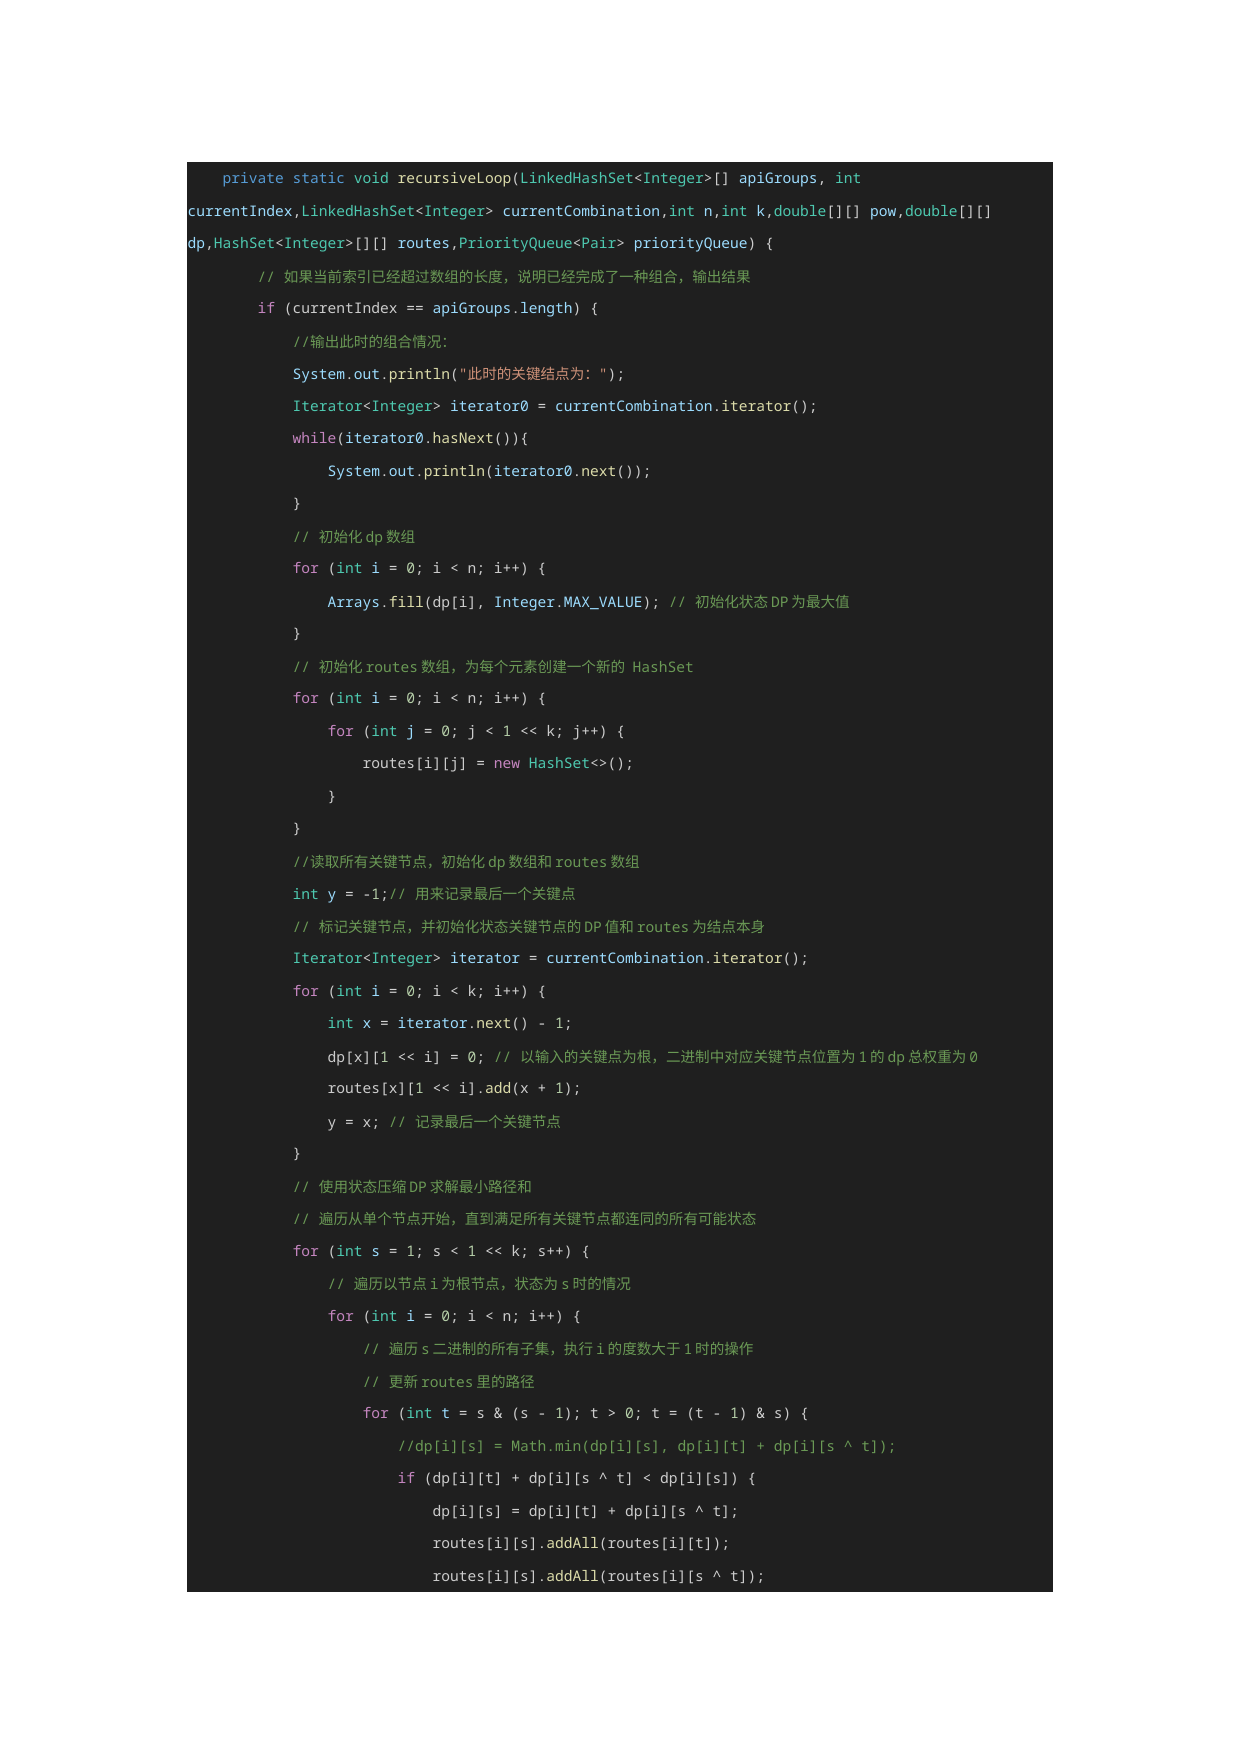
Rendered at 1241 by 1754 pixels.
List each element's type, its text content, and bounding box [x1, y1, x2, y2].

text Iterator<Integer> iterator = currentCombination.iterator(); [187, 942, 1053, 974]
text for (int i = 0; i < k; i++) { [187, 974, 1053, 1007]
text // 使用状态压缩DP求解最小路径和 [187, 1169, 1053, 1202]
text // 更新routes里的路径 [187, 1364, 1053, 1397]
text y = x; // 记录最后一个关键节点 [187, 1104, 1053, 1137]
text System.out.println("此时的关键结点为："); [187, 357, 1053, 389]
text for (int i = 0; i < n; i++) { [187, 552, 1053, 584]
text for (int t = s & (s - 1); t > 0; t = (t - 1) & s) { [187, 1397, 1053, 1429]
text routes[i][s].addAll(routes[i][t]); [187, 1527, 1053, 1559]
text routes[i][s].addAll(routes[i][s ^ t]); [187, 1559, 1053, 1592]
text dp[x][1 << i] = 0; // 以输入的关键点为根，二进制中对应关键节点位置为1的dp总权重为0 [187, 1039, 1053, 1072]
text //输出此时的组合情况： [187, 324, 1053, 357]
text int y = -1;// 用来记录最后一个关键点 [187, 877, 1053, 909]
text routes[x][1 << i].add(x + 1); [187, 1072, 1053, 1104]
text } [187, 779, 1053, 812]
text dp[i][s] = dp[i][t] + dp[i][s ^ t]; [187, 1494, 1053, 1527]
text Iterator<Integer> iterator0 = currentCombination.iterator(); [187, 389, 1053, 422]
text if (currentIndex == apiGroups.length) { [187, 292, 1053, 324]
text private static void recursiveLoop(LinkedHashSet<Integer>[] apiGroups, int currentIndex,LinkedHashSet<Integer> currentCombination,int n,int k,double[][] pow,double[][] dp,HashSet<Integer>[][] routes,PriorityQueue<Pair> priorityQueue) { [187, 162, 1053, 259]
text while(iterator0.hasNext()){ [187, 422, 1053, 454]
text routes[i][j] = new HashSet<>(); [187, 747, 1053, 779]
text if (dp[i][t] + dp[i][s ^ t] < dp[i][s]) { [187, 1462, 1053, 1494]
text for (int s = 1; s < 1 << k; s++) { [187, 1234, 1053, 1267]
text } [187, 1137, 1053, 1169]
text // 如果当前索引已经超过数组的长度，说明已经完成了一种组合，输出结果 [187, 259, 1053, 292]
text for (int j = 0; j < 1 << k; j++) { [187, 714, 1053, 747]
text for (int i = 0; i < n; i++) { [187, 1299, 1053, 1332]
text } [187, 617, 1053, 649]
text // 遍历以节点i为根节点，状态为s时的情况 [187, 1267, 1053, 1299]
text // 初始化dp数组 [187, 519, 1053, 552]
text System.out.println(iterator0.next()); [187, 454, 1053, 487]
text // 标记关键节点，并初始化状态关键节点的DP值和routes为结点本身 [187, 909, 1053, 942]
text int x = iterator.next() - 1; [187, 1007, 1053, 1039]
text } [187, 812, 1053, 844]
text // 遍历从单个节点开始，直到满足所有关键节点都连同的所有可能状态 [187, 1202, 1053, 1234]
text // 初始化routes数组，为每个元素创建一个新的 HashSet [187, 649, 1053, 682]
text // 遍历s二进制的所有子集，执行i的度数大于1时的操作 [187, 1332, 1053, 1364]
text //读取所有关键节点，初始化dp数组和routes数组 [187, 844, 1053, 877]
text } [187, 487, 1053, 519]
text //dp[i][s] = Math.min(dp[i][s], dp[i][t] + dp[i][s ^ t]); [187, 1429, 1053, 1462]
text for (int i = 0; i < n; i++) { [187, 682, 1053, 714]
text Arrays.fill(dp[i], Integer.MAX_VALUE); // 初始化状态DP为最大值 [187, 584, 1053, 617]
